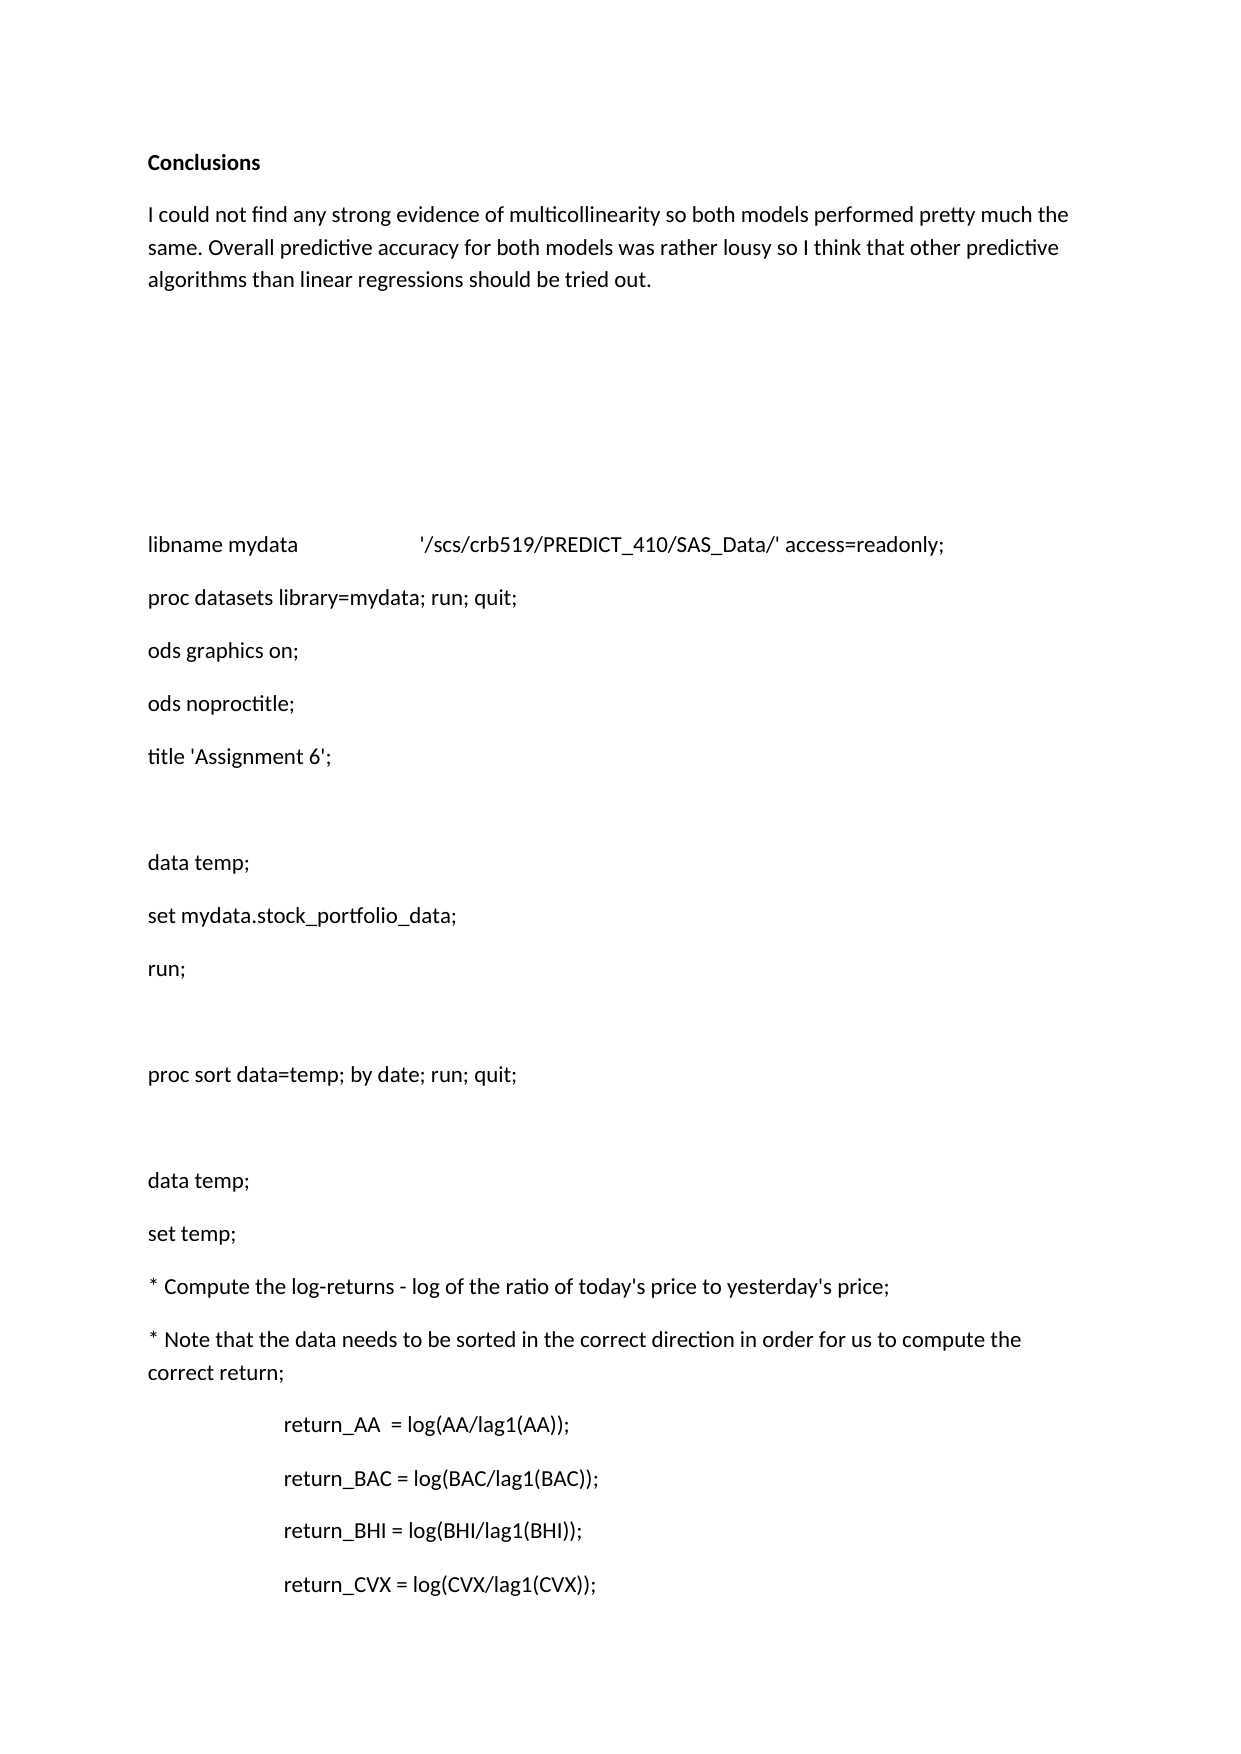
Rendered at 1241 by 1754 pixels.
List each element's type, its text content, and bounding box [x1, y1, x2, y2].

text return_BAC = log(BAC/lag1(BAC)); [148, 1464, 1093, 1492]
text Conclusions [148, 148, 1093, 176]
text I could not find any strong evidence of multicollinearity so both models performed pretty much the same. Overall predictive accuracy for both models was rather lousy so I think that other predictive algorithms than linear regressions should be tried out. [148, 201, 1093, 293]
text set mydata.stock_portfolio_data; [148, 901, 1093, 929]
text * Compute the log-returns - log of the ratio of today's price to yesterday's price; [148, 1272, 1093, 1300]
text data temp; [148, 848, 1093, 876]
text title 'Assignment 6'; [148, 742, 1093, 770]
text data temp; [148, 1166, 1093, 1194]
text return_CVX = log(CVX/lag1(CVX)); [148, 1570, 1093, 1598]
text set temp; [148, 1219, 1093, 1247]
text return_AA = log(AA/lag1(AA)); [148, 1411, 1093, 1439]
text proc datasets library=mydata; run; quit; [148, 583, 1093, 611]
text * Note that the data needs to be sorted in the correct direction in order for us to compute the correct return; [148, 1325, 1093, 1386]
text return_BHI = log(BHI/lag1(BHI)); [148, 1517, 1093, 1545]
text run; [148, 954, 1093, 982]
text proc sort data=temp; by date; run; quit; [148, 1060, 1093, 1088]
text ods graphics on; [148, 636, 1093, 664]
text ods noproctitle; [148, 689, 1093, 717]
text libname mydata '/scs/crb519/PREDICT_410/SAS_Data/' access=readonly; [148, 530, 1093, 558]
